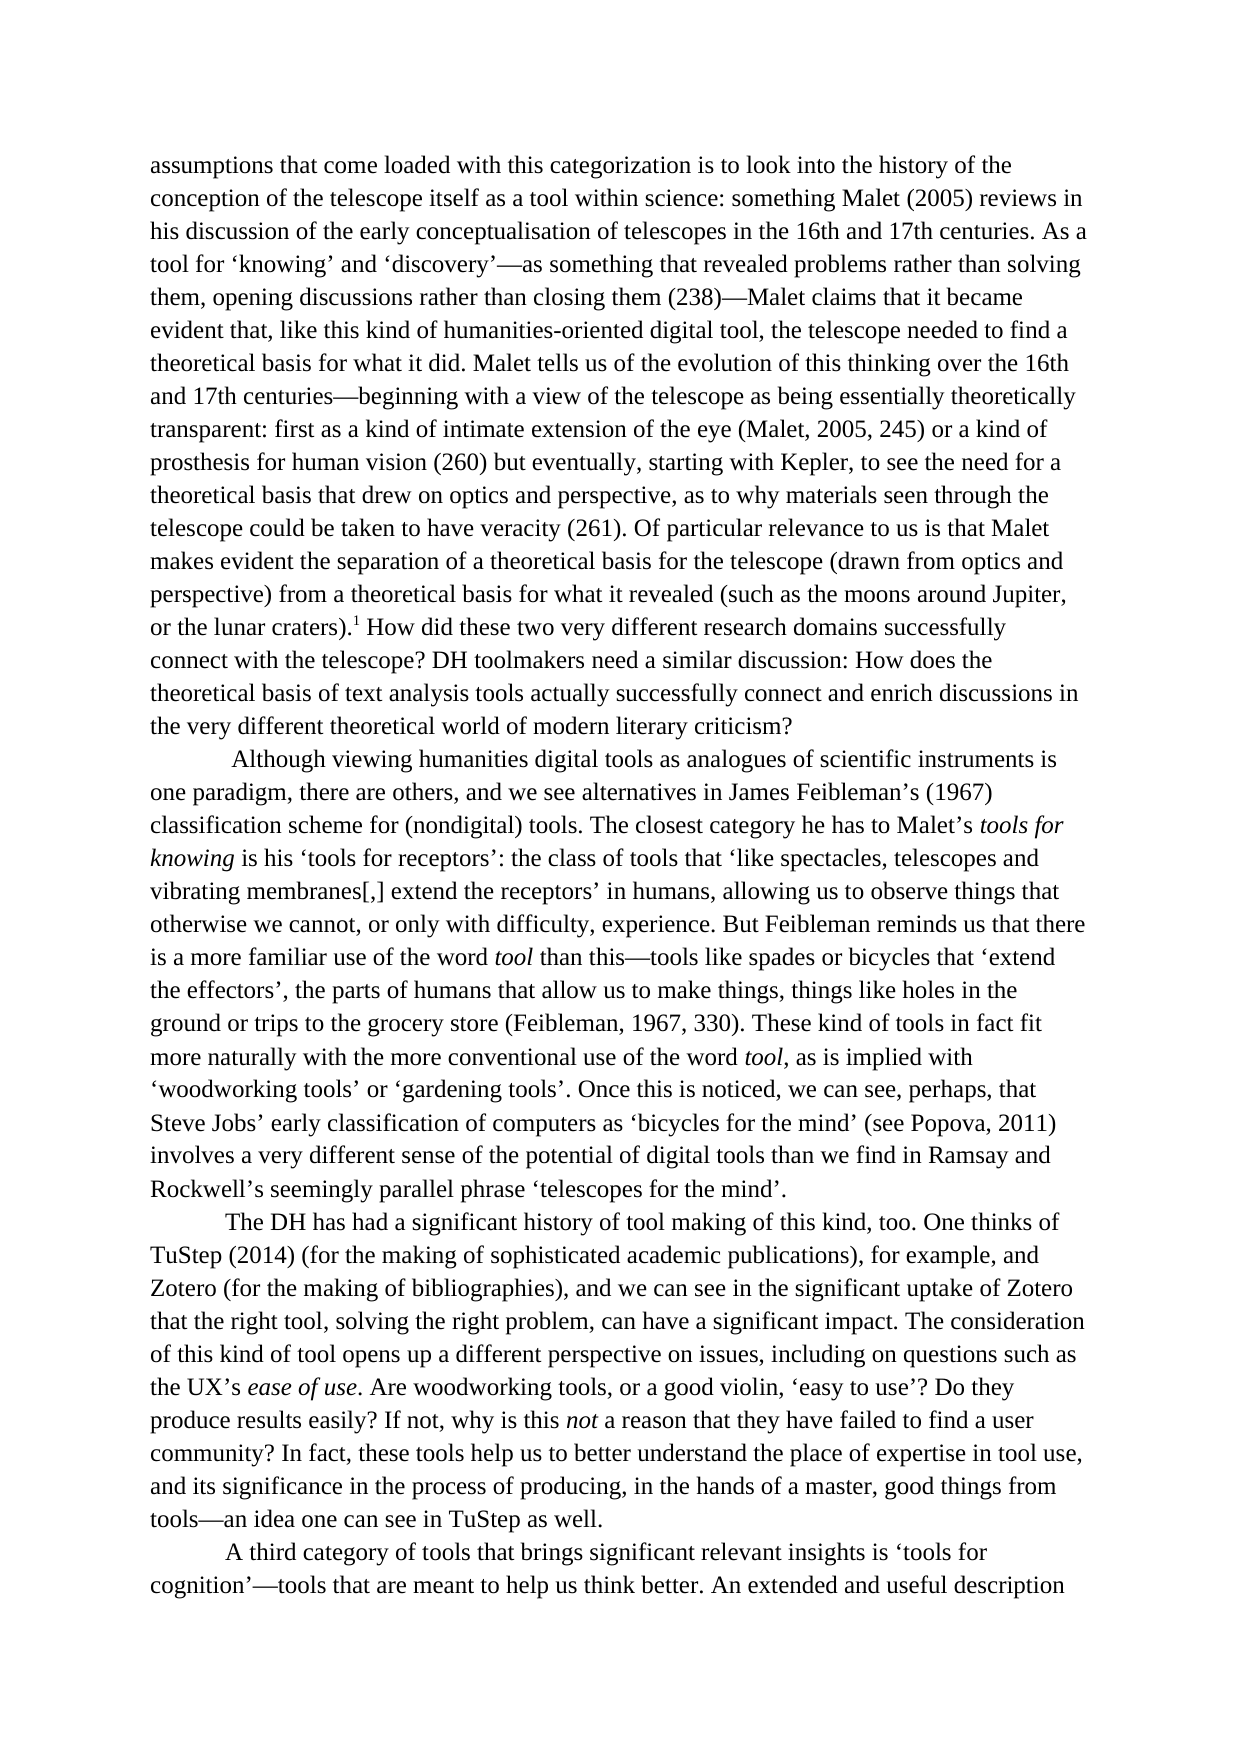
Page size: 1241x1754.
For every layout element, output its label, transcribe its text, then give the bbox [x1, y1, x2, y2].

text The DH has had a significant history of tool making of this kind, too. One thinks of TuStep (2014) (for the making of sophisticated academic publications), for example, and Zotero (for the making of bibliographies), and we can see in the significant uptake of Zotero that the right tool, solving the right problem, can have a significant impact. The consideration of this kind of tool opens up a different perspective on issues, including on questions such as the UX’s ease of use. Are woodworking tools, or a good violin, ‘easy to use’? Do they produce results easily? If not, why is this not a reason that they have failed to find a user community? In fact, these tools help us to better understand the place of expertise in tool use, and its significance in the process of producing, in the hands of a master, good things from tools—an idea one can see in TuStep as well. [150, 1207, 1090, 1533]
text Although viewing humanities digital tools as analogues of scientific instruments is one paradigm, there are others, and we see alternatives in James Feibleman’s (1967) classification scheme for (nondigital) tools. The closest category he has to Malet’s tools for knowing is his ‘tools for receptors’: the class of tools that ‘like spectacles, telescopes and vibrating membranes[,] extend the receptors’ in humans, allowing us to observe things that otherwise we cannot, or only with difficulty, experience. But Feibleman reminds us that there is a more familiar use of the word tool than this—tools like spades or bicycles that ‘extend the effectors’, the parts of humans that allow us to make things, things like holes in the ground or trips to the grocery store (Feibleman, 1967, 330). These kind of tools in fact fit more naturally with the more conventional use of the word tool, as is implied with ‘woodworking tools’ or ‘gardening tools’. Once this is noticed, we can see, perhaps, that Steve Jobs’ early classification of computers as ‘bicycles for the mind’ (see Popova, 2011) involves a very different sense of the potential of digital tools than we find in Ramsay and Rockwell’s seemingly parallel phrase ‘telescopes for the mind’. [150, 744, 1090, 1202]
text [150, 150, 1090, 740]
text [150, 1537, 1090, 1599]
